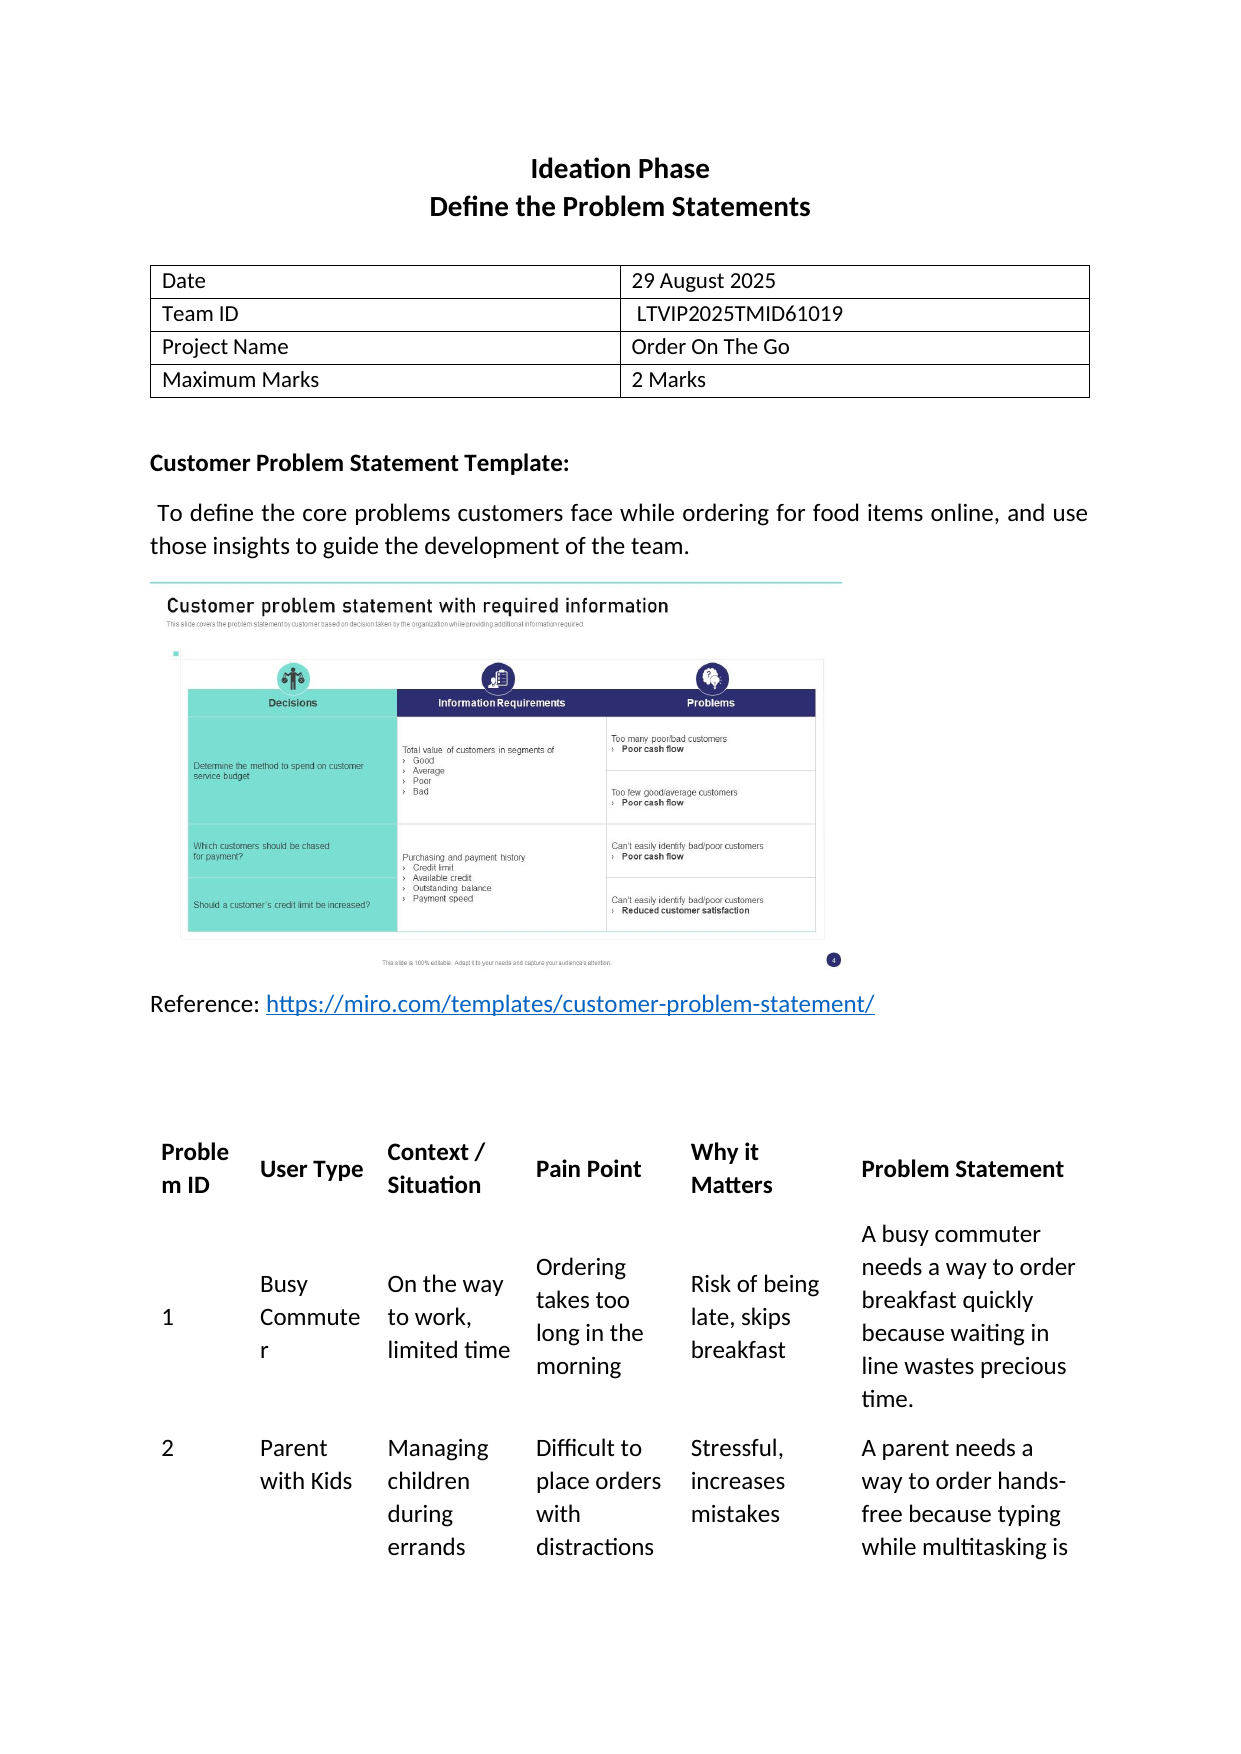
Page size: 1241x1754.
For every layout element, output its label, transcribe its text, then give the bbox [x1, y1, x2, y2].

table_header Problem ID [150, 1136, 249, 1219]
text To define the core problems customers face while ordering for food items online, and use those insights to guide the development of the team. [150, 497, 1090, 561]
text Define the Problem Statements [150, 188, 1090, 224]
table_cell Team ID [151, 299, 620, 331]
table_cell 2 Marks [621, 365, 1089, 397]
table_cell Busy Commuter [249, 1219, 376, 1432]
text Reference: https://miro.com/templates/customer-problem-statement/ [150, 988, 1090, 1018]
table_cell A busy commuter needs a way to order breakfast quickly because waiting in line wastes precious time. [850, 1219, 1091, 1432]
table_header Date [151, 266, 620, 298]
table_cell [850, 1433, 1091, 1581]
table_header Context / Situation [376, 1136, 524, 1219]
table_header User Type [249, 1136, 376, 1219]
table_cell Risk of being late, skips breakfast [679, 1219, 850, 1432]
table_cell LTVIP2025TMID61019 [621, 299, 1089, 331]
table_cell Parent with Kids [249, 1433, 376, 1581]
table_cell Project Name [151, 332, 620, 364]
table_cell Stressful, increases mistakes [679, 1433, 850, 1581]
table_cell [525, 1433, 679, 1581]
table_cell Managing children during errands [376, 1433, 524, 1581]
table_header 29 August 2025 [621, 266, 1089, 298]
table_header Problem Statement [850, 1136, 1091, 1219]
table_header Why it Matters [679, 1136, 850, 1219]
table_cell On the way to work, limited time [376, 1219, 524, 1432]
text Customer Problem Statement Template: [150, 448, 1090, 478]
text Ideation Phase [150, 150, 1090, 186]
table_header Pain Point [525, 1136, 679, 1219]
table_cell 2 [150, 1433, 249, 1581]
picture [150, 579, 843, 969]
table_cell Ordering takes too long in the morning [525, 1219, 679, 1432]
table_cell Order On The Go [621, 332, 1089, 364]
table_cell Maximum Marks [151, 365, 620, 397]
table_cell 1 [150, 1219, 249, 1432]
